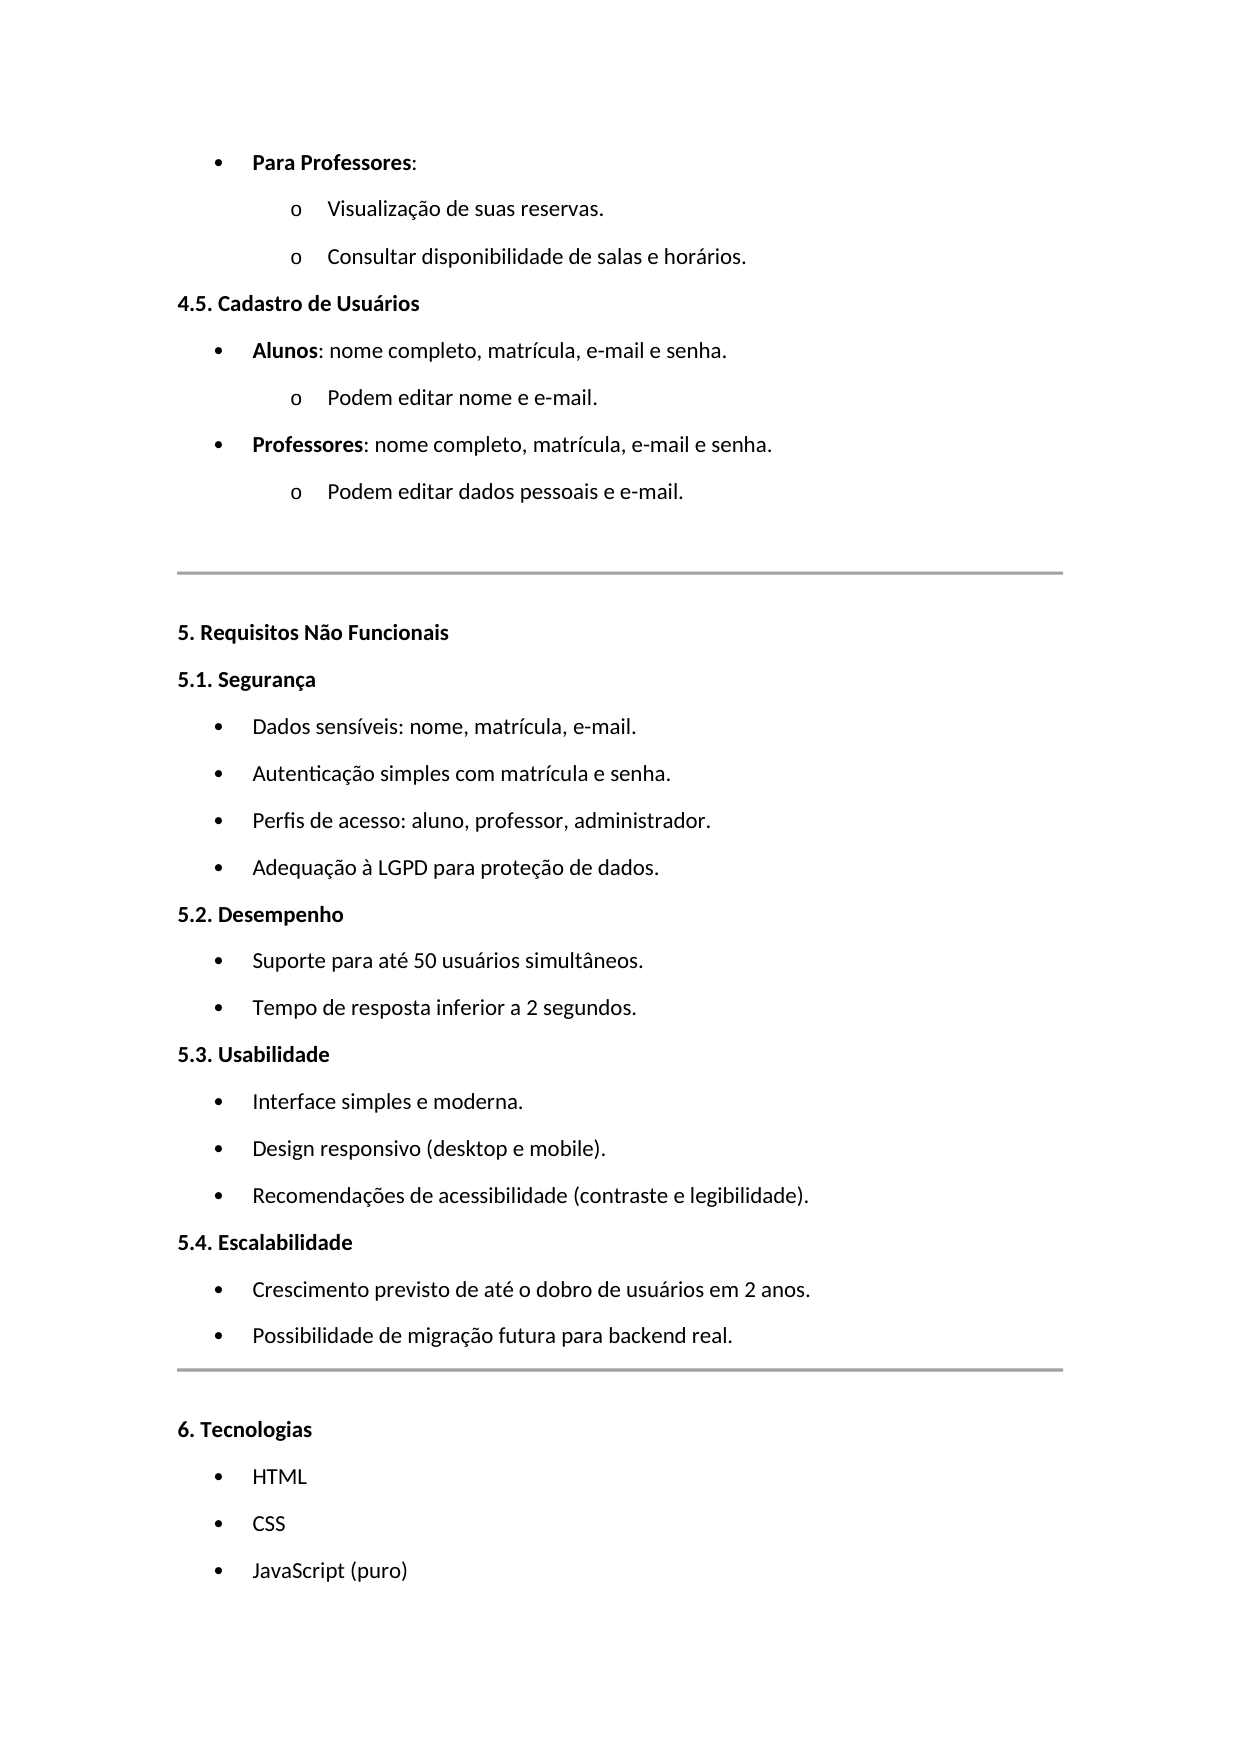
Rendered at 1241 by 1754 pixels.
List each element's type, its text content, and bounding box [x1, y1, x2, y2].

list Para Professores: [215, 148, 1063, 176]
list Podem editar dados pessoais e e-mail. [290, 477, 1063, 506]
list Professores: nome completo, matrícula, e-mail e senha. [215, 430, 1063, 458]
list Design responsivo (desktop e mobile). [215, 1134, 1063, 1162]
list Podem editar nome e e-mail. [290, 383, 1063, 412]
list Autenticação simples com matrícula e senha. [215, 759, 1063, 787]
list Visualização de suas reservas. [290, 194, 1063, 223]
text 5. Requisitos Não Funcionais [177, 618, 1063, 646]
list Alunos: nome completo, matrícula, e-mail e senha. [215, 336, 1063, 364]
text 5.4. Escalabilidade [177, 1228, 1063, 1256]
list Consultar disponibilidade de salas e horários. [290, 242, 1063, 270]
list Crescimento previsto de até o dobro de usuários em 2 anos. [215, 1275, 1063, 1303]
list Perfis de acesso: aluno, professor, administrador. [215, 806, 1063, 834]
list Dados sensíveis: nome, matrícula, e-mail. [215, 712, 1063, 740]
list Recomendações de acessibilidade (contraste e legibilidade). [215, 1181, 1063, 1209]
text 6. Tecnologias [177, 1415, 1063, 1443]
text 5.3. Usabilidade [177, 1040, 1063, 1068]
list Possibilidade de migração futura para backend real. [215, 1322, 1063, 1349]
list Tempo de resposta inferior a 2 segundos. [215, 993, 1063, 1021]
text 5.1. Segurança [177, 665, 1063, 693]
list CSS [215, 1509, 1063, 1537]
list Adequação à LGPD para proteção de dados. [215, 853, 1063, 881]
list Suporte para até 50 usuários simultâneos. [215, 947, 1063, 974]
list Interface simples e moderna. [215, 1087, 1063, 1115]
list HTML [215, 1462, 1063, 1490]
text 4.5. Cadastro de Usuários [177, 289, 1063, 317]
list JavaScript (puro) [215, 1556, 1063, 1584]
text 5.2. Desempenho [177, 900, 1063, 928]
